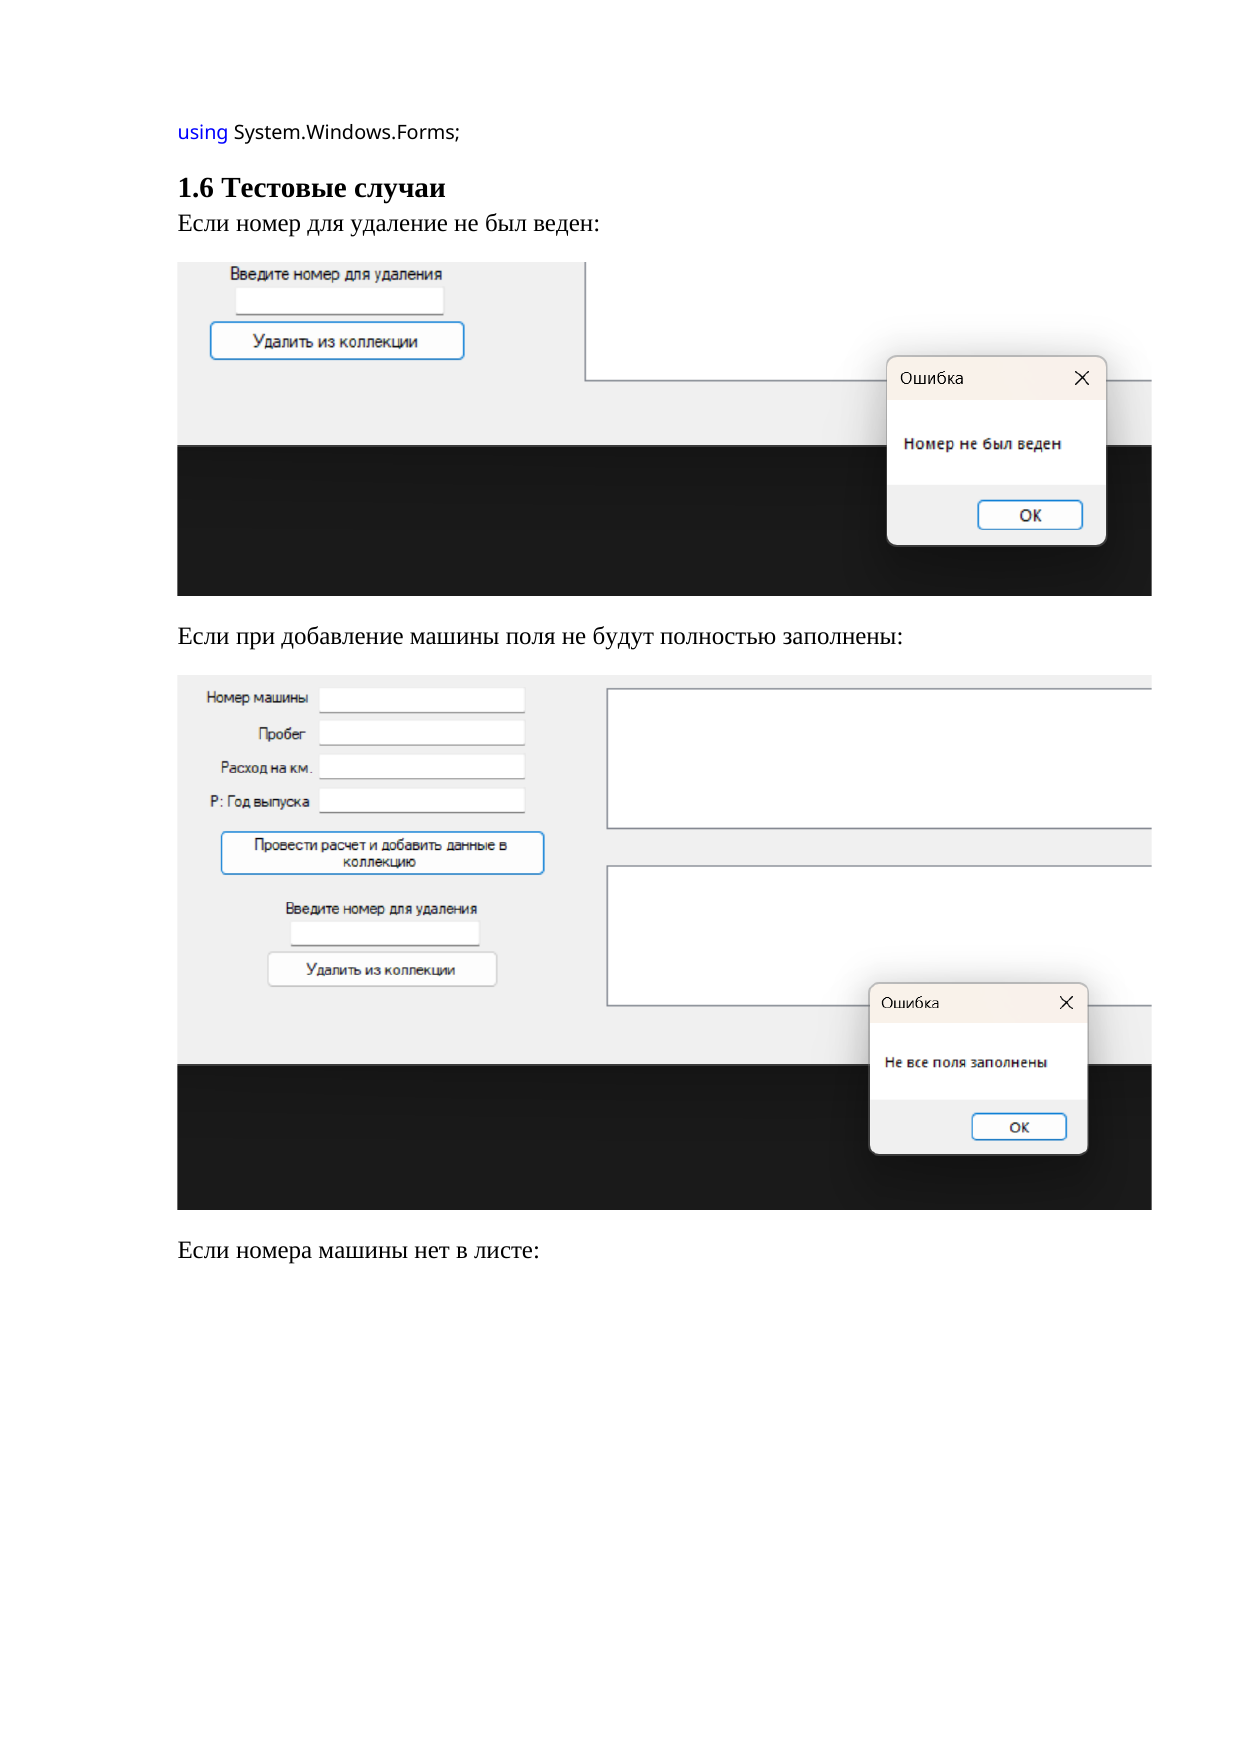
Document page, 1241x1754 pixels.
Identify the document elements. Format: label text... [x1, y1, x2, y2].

text using System.Windows.Forms; [177, 118, 1152, 145]
picture [177, 262, 1152, 596]
picture [177, 675, 1152, 1210]
text Если номер для удаление не был веден: [177, 208, 1152, 237]
subtitle 1.6 Тестовые случаи [177, 170, 1152, 203]
text Если номера машины нет в листе: [177, 1235, 1152, 1263]
text Если при добавление машины поля не будут полностью заполнены: [177, 621, 1152, 650]
